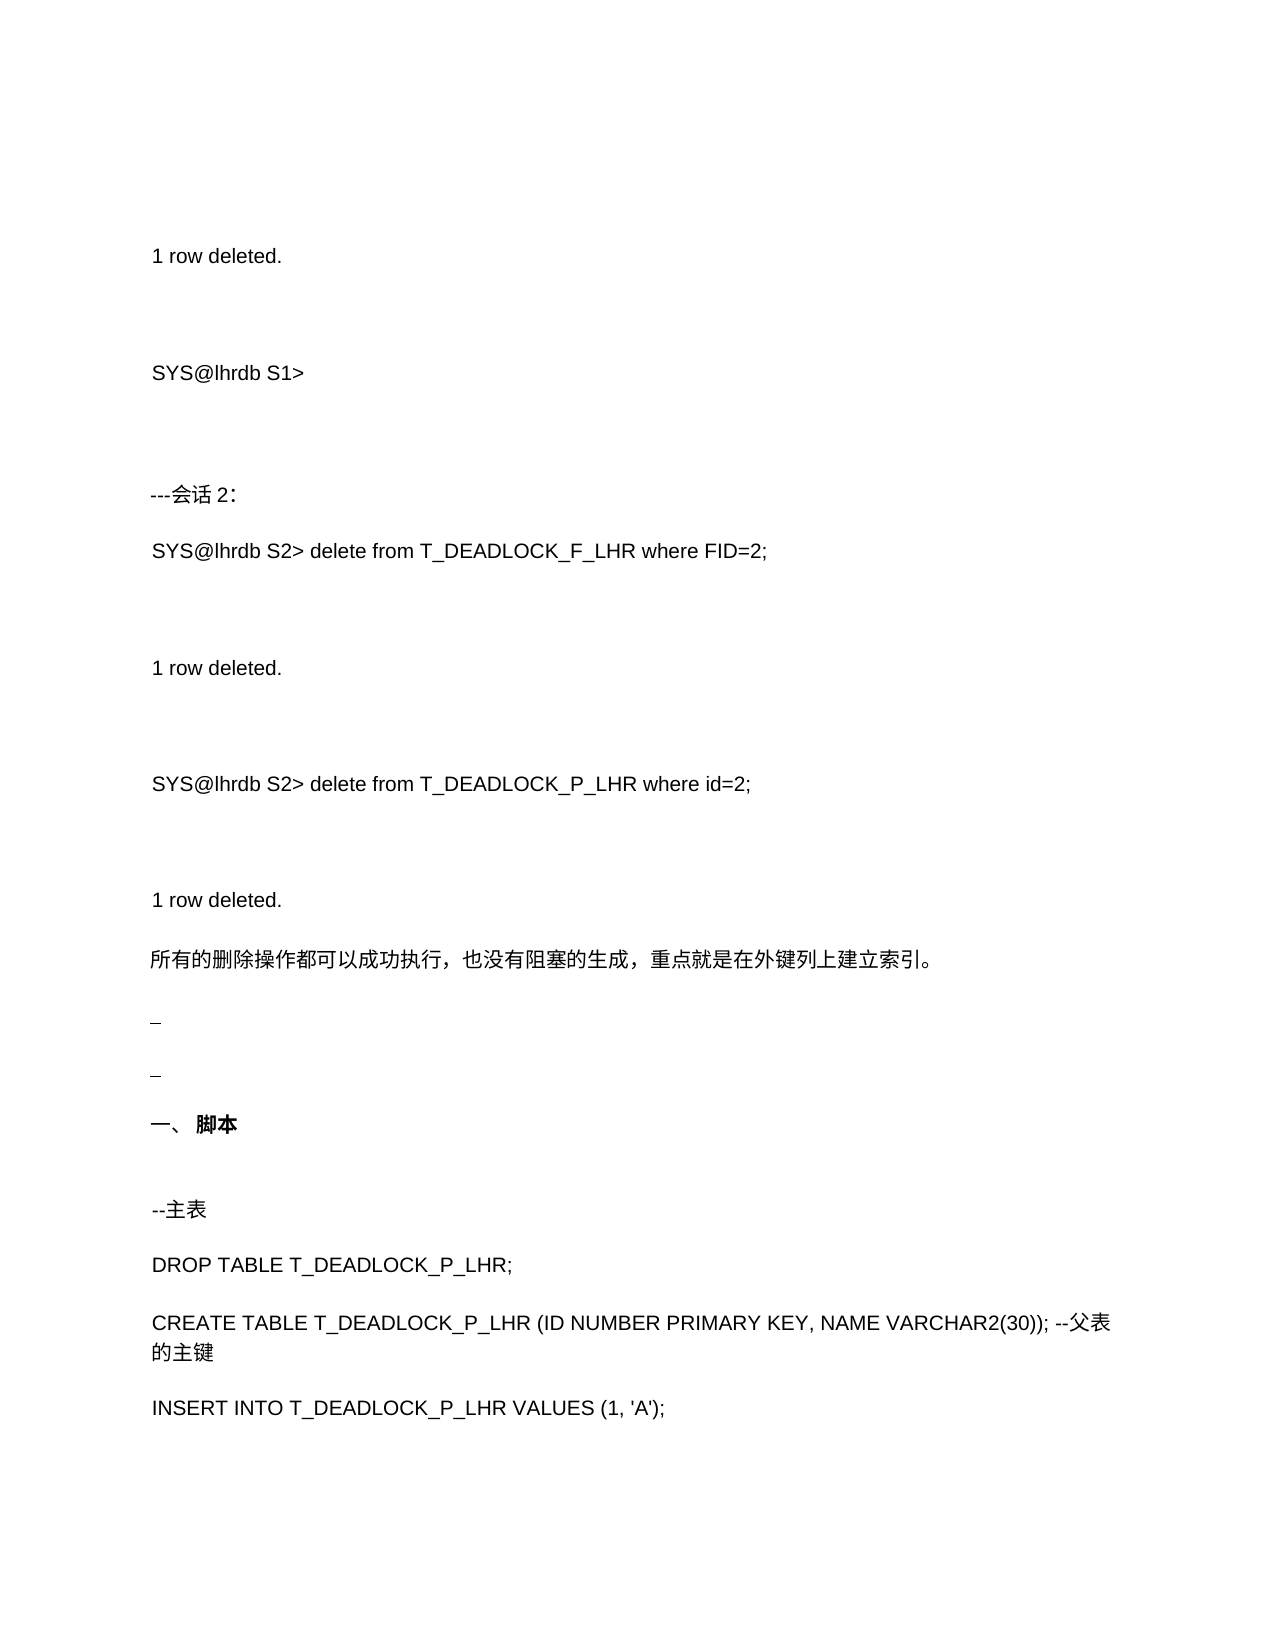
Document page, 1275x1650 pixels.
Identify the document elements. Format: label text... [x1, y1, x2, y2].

text 所有的删除操作都可以成功执行，也没有阻塞的生成，重点就是在外键列上建立索引。 [150, 943, 1125, 973]
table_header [150, 150, 1131, 449]
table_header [150, 1168, 1131, 1450]
table_header SYS@lhrdb S2> delete from T_DEADLOCK_F_LHR where FID=2; 1 row deleted. SYS@lhrdb S2> delete from T_DEADLOCK_P_LHR where id=2; 1 row deleted. [150, 538, 1131, 914]
text ---会话2： [150, 478, 1125, 508]
text 一、 脚本 [150, 1108, 1125, 1139]
